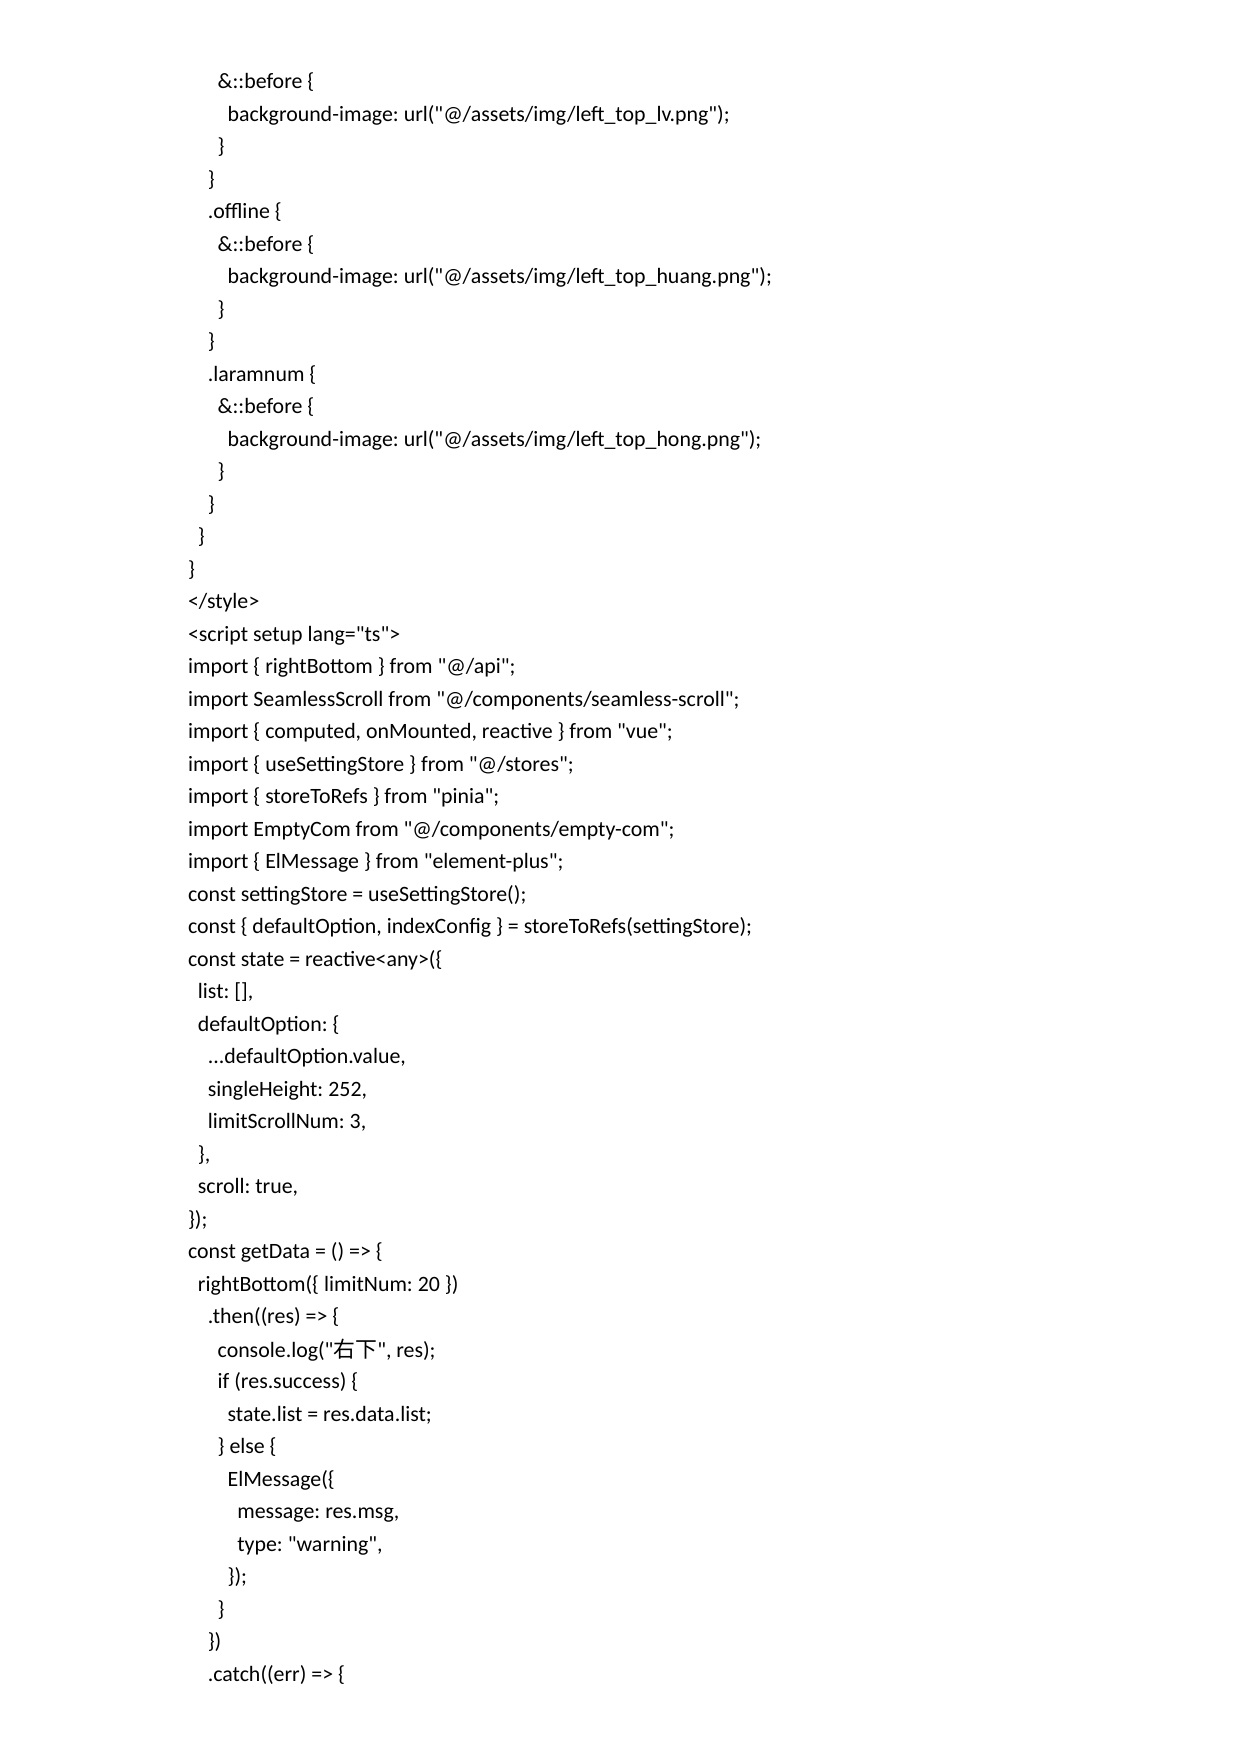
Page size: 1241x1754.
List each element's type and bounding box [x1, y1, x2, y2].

text [188, 64, 1053, 1689]
